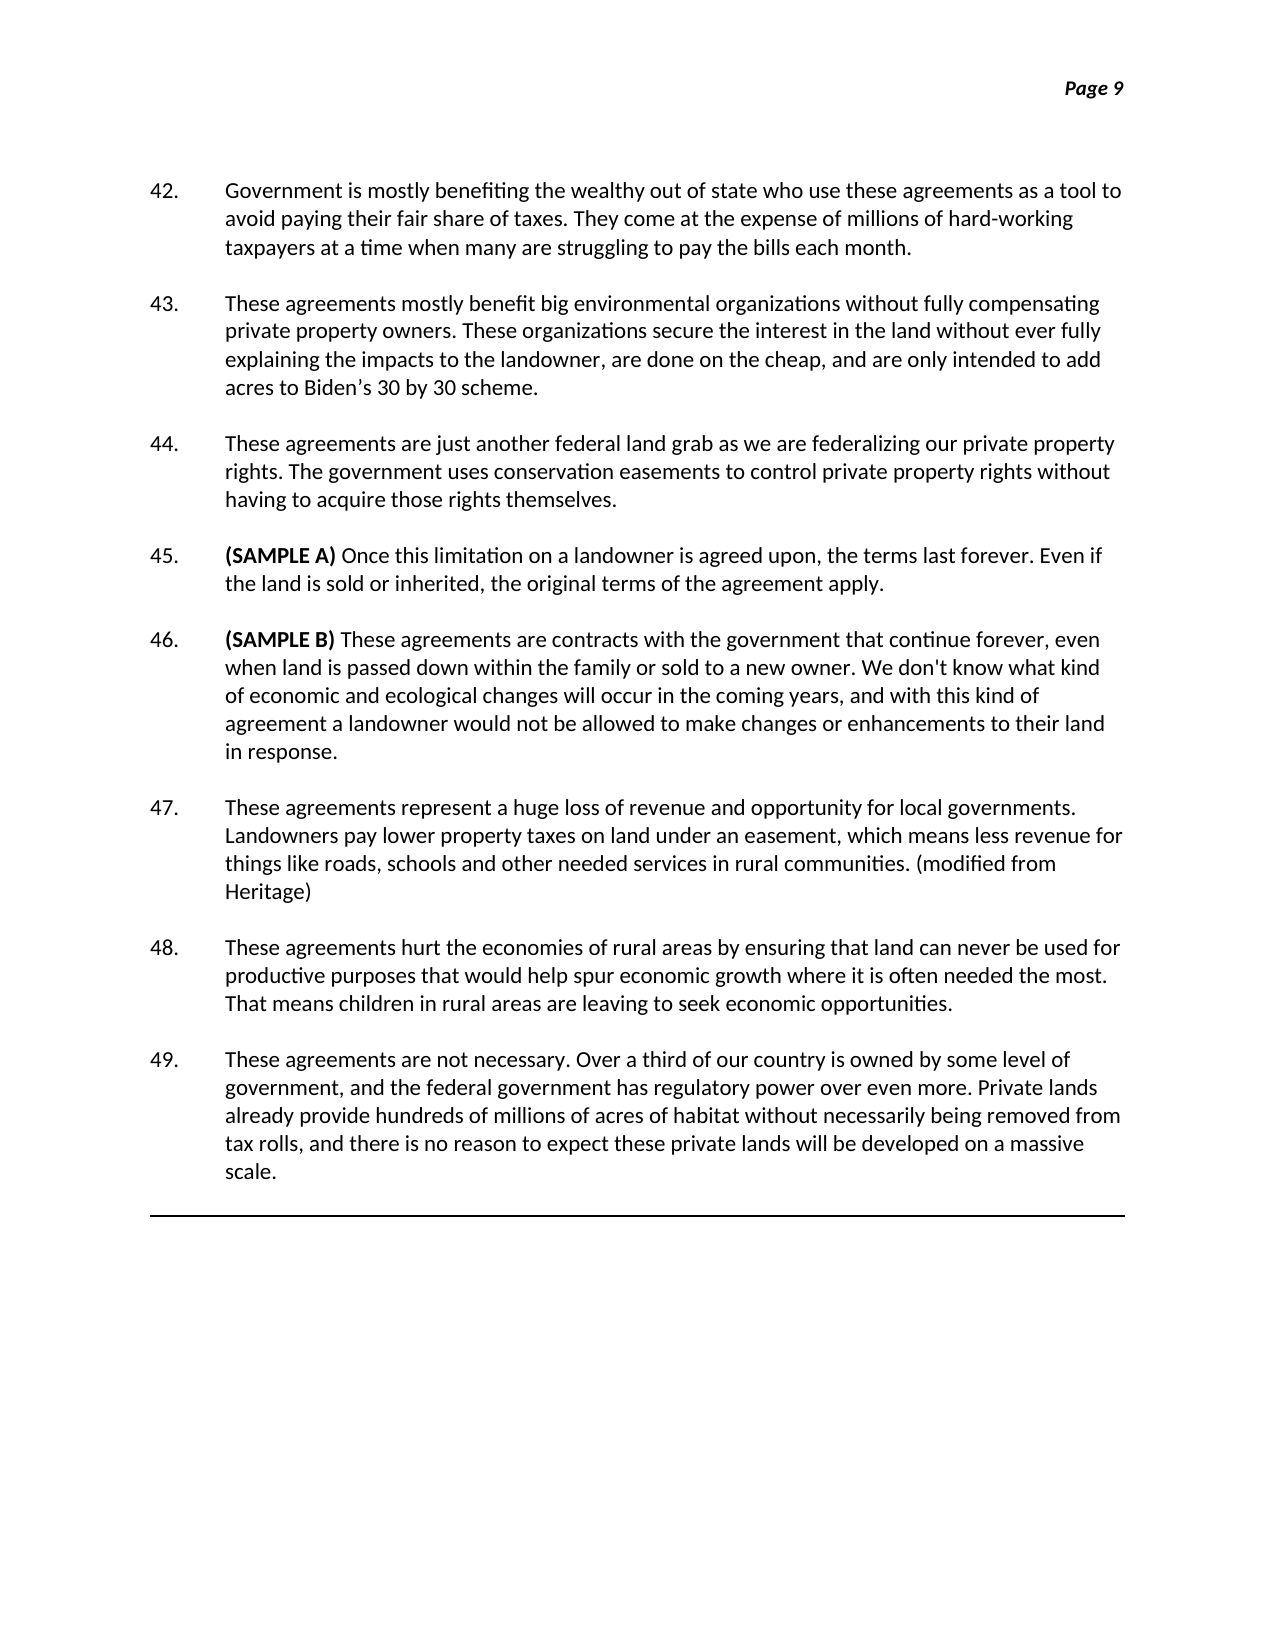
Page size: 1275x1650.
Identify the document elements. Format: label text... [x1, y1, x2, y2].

list These agreements hurt the economies of rural areas by ensuring that land can never be used for productive purposes that would help spur economic growth where it is often needed the most. That means children in rural areas are leaving to seek economic opportunities. [150, 933, 1125, 1017]
list (SAMPLE A) Once this limitation on a landowner is agreed upon, the terms last forever. Even if the land is sold or inherited, the original terms of the agreement apply. [150, 541, 1125, 597]
list These agreements are not necessary. Over a third of our country is owned by some level of government, and the federal government has regulatory power over even more. Private lands already provide hundreds of millions of acres of habitat without necessarily being removed from tax rolls, and there is no reason to expect these private lands will be developed on a massive scale. [150, 1045, 1125, 1185]
list These agreements mostly benefit big environmental organizations without fully compensating private property owners. These organizations secure the interest in the land without ever fully explaining the impacts to the landowner, are done on the cheap, and are only intended to add acres to Biden’s 30 by 30 scheme. [150, 289, 1125, 401]
list These agreements represent a huge loss of revenue and opportunity for local governments. Landowners pay lower property taxes on land under an easement, which means less revenue for things like roads, schools and other needed services in rural communities. (modified from Heritage) [150, 793, 1125, 905]
list (SAMPLE B) These agreements are contracts with the government that continue forever, even when land is passed down within the family or sold to a new owner. We don't know what kind of economic and ecological changes will occur in the coming years, and with this kind of agreement a landowner would not be allowed to make changes or enhancements to their land in response. [150, 625, 1125, 765]
list These agreements are just another federal land grab as we are federalizing our private property rights. The government uses conservation easements to control private property rights without having to acquire those rights themselves. [150, 429, 1125, 513]
list Government is mostly benefiting the wealthy out of state who use these agreements as a tool to avoid paying their fair share of taxes. They come at the expense of millions of hard-working taxpayers at a time when many are struggling to pay the bills each month. [150, 177, 1125, 261]
